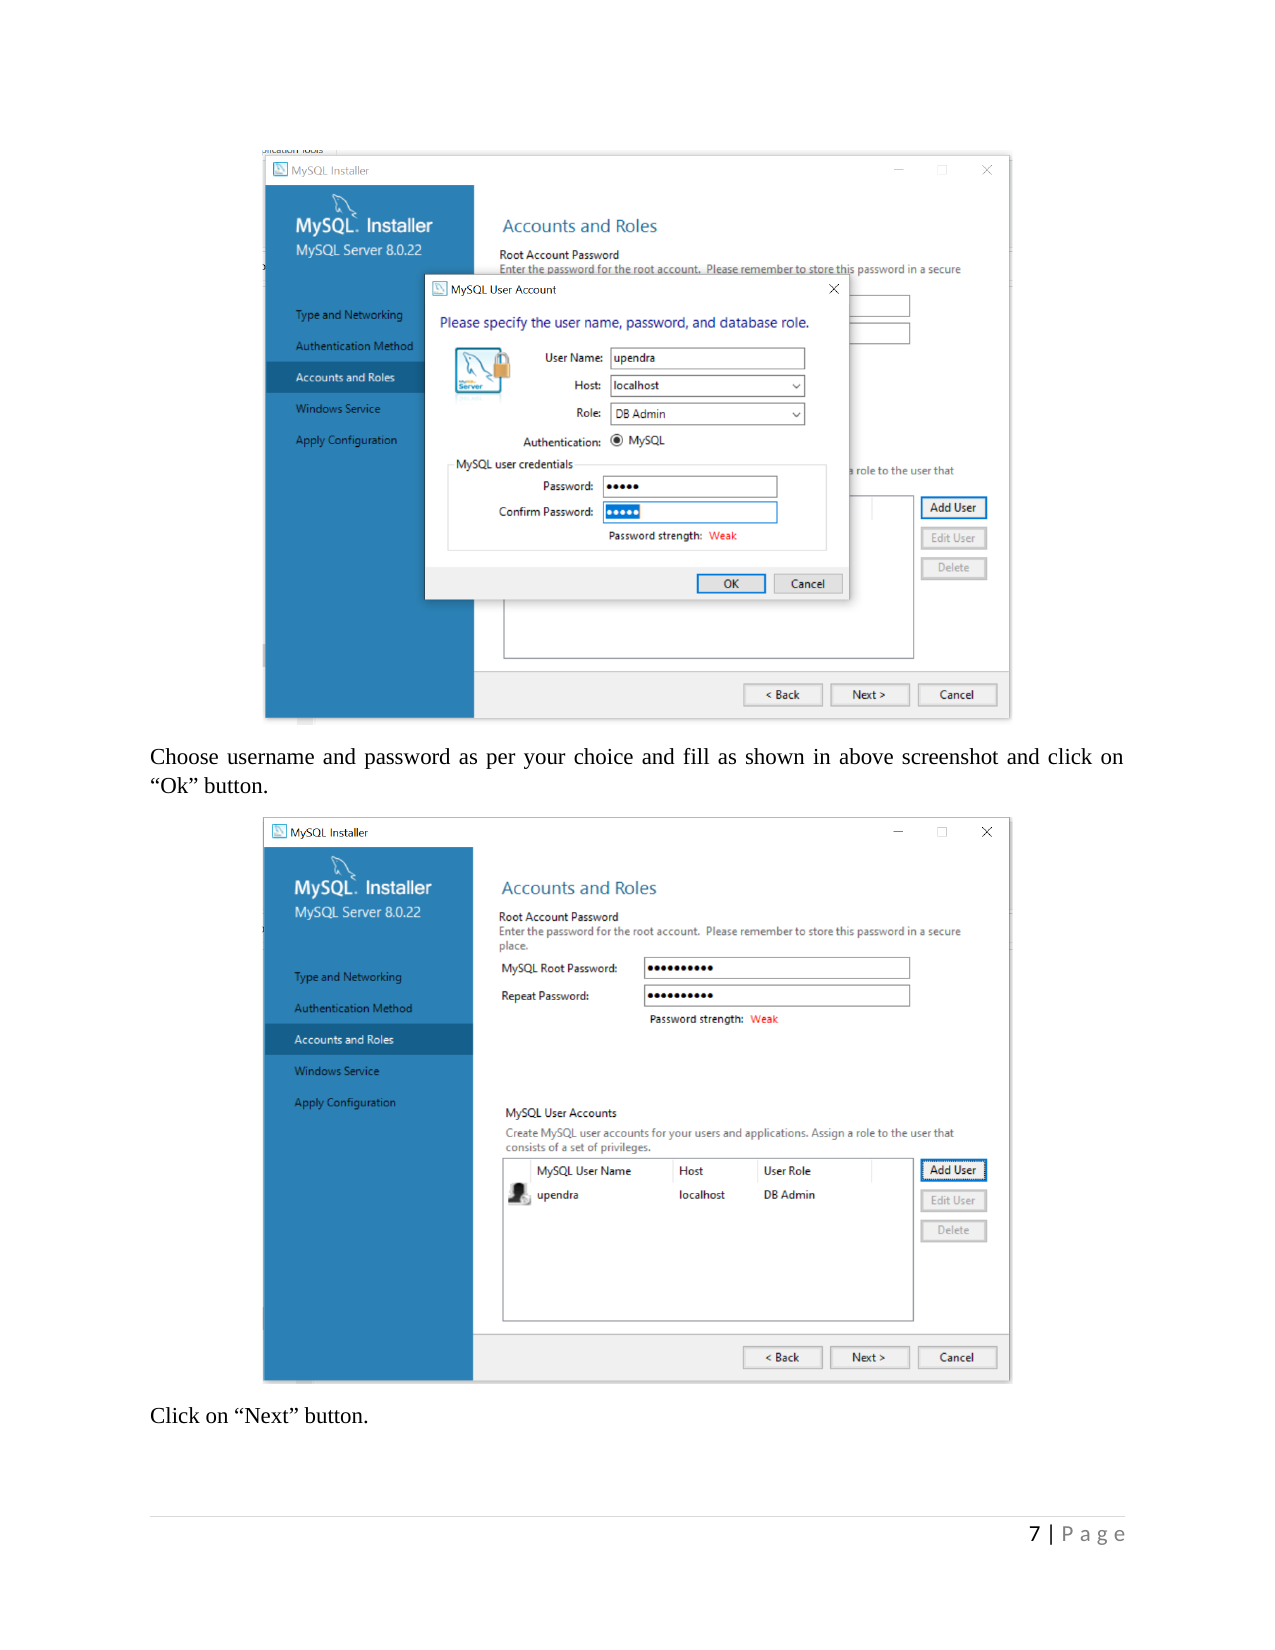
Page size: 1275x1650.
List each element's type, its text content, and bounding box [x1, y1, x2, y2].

picture [262, 150, 1013, 725]
picture [262, 817, 1013, 1384]
text Click on “Next” button. [150, 1402, 1125, 1429]
text Choose username and password as per your choice and fill as shown in above screenshot and click on “Ok” button. [150, 743, 1125, 798]
